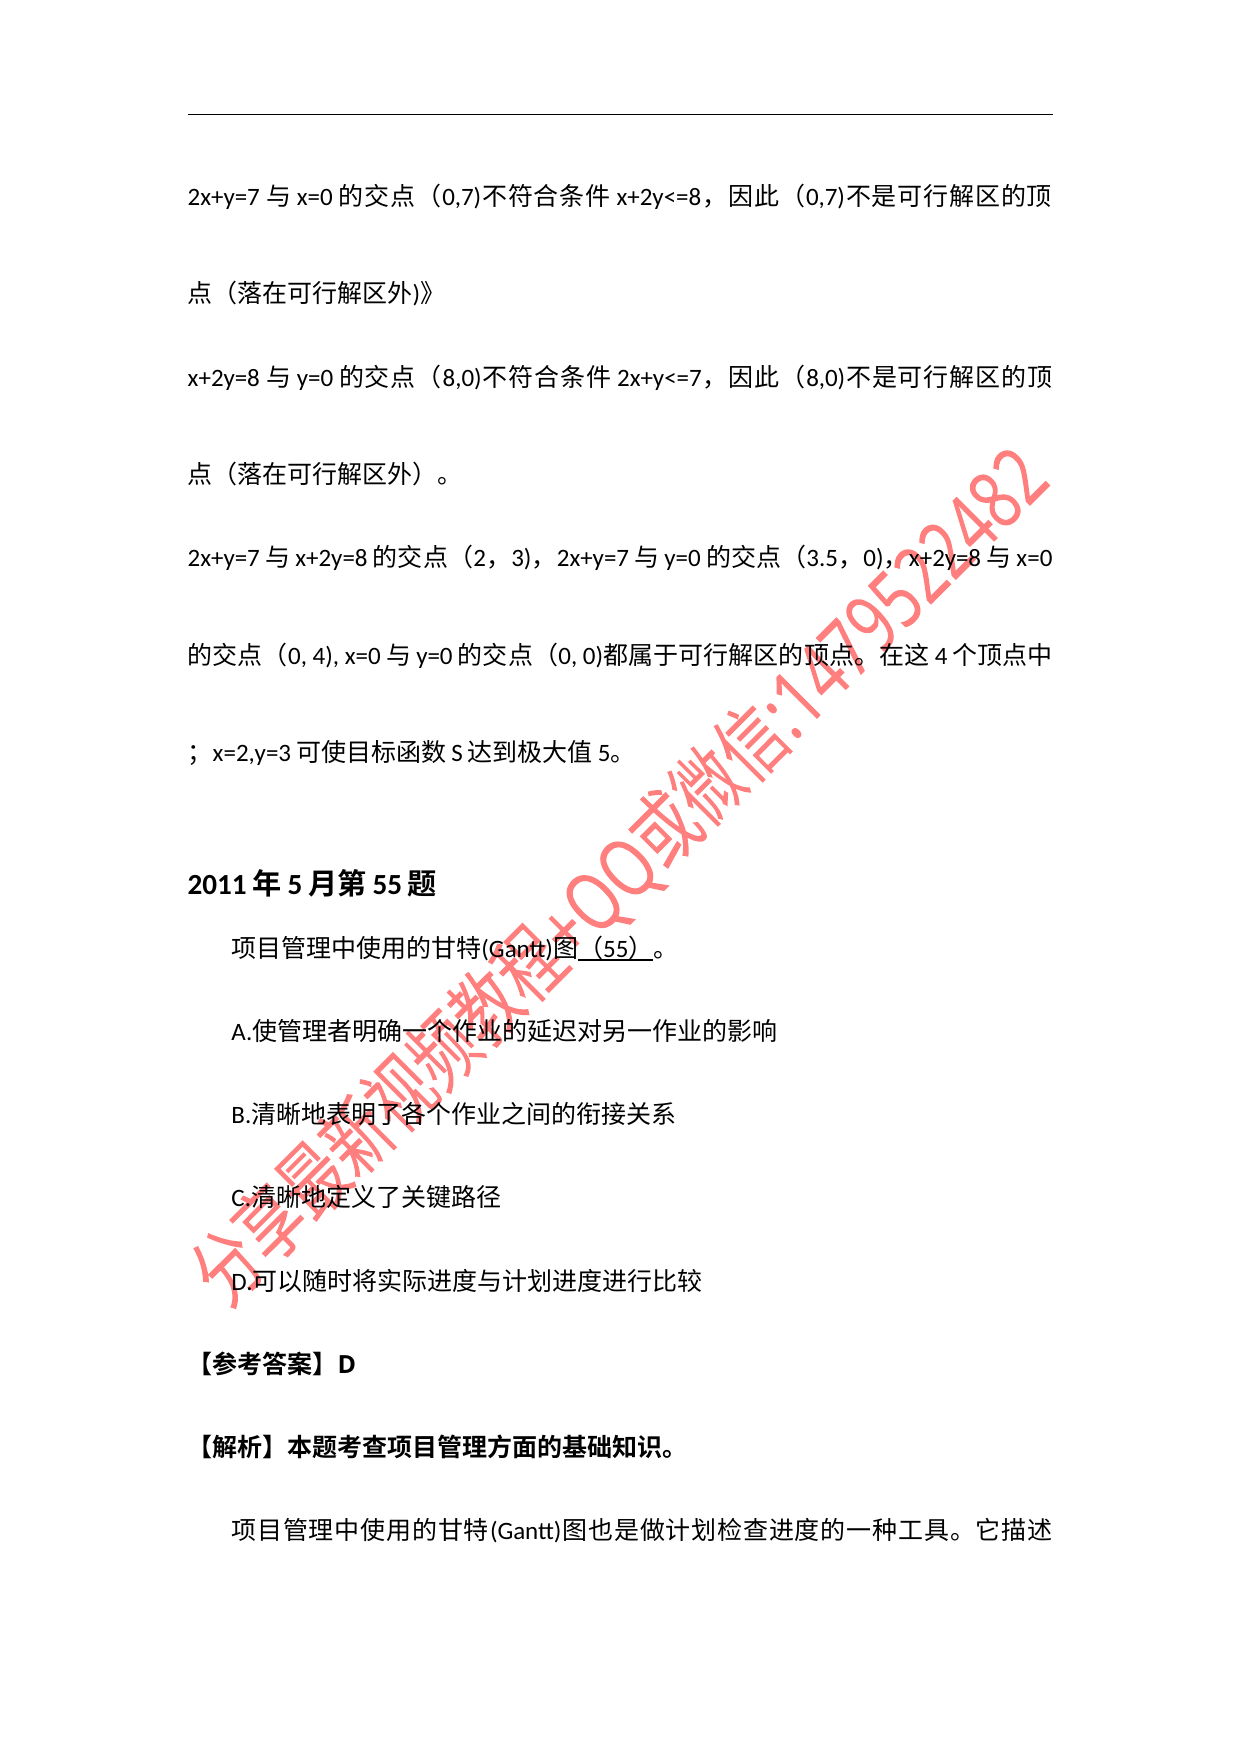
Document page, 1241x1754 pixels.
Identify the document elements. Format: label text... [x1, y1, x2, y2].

text A.使管理者明确一个作业的延迟对另一作业的影响 [187, 997, 1053, 1062]
text 2x+y=7与x+2y=8的交点（2，3)，2x+y=7与y=0的交点（3.5，0)，x+2y=8与x=0的交点（0, 4), x=0与y=0的交点（0, 0)都属于可行解区的顶点。在这4个顶点中 ；x=2,y=3可使目标函数S达到极大值5。 [187, 523, 1053, 783]
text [187, 1496, 1053, 1561]
text 2011年5月第55题 [187, 849, 1053, 914]
text C.清晰地定义了关键路径 [187, 1163, 1053, 1228]
text 2x+y=7与x=0的交点（0,7)不符合条件x+2y<=8，因此（0,7)不是可行解区的顶点（落在可行解区外)》 [187, 162, 1053, 324]
text x+2y=8与y=0的交点（8,0)不符合条件2x+y<=7，因此（8,0)不是可行解区的顶点（落在可行解区外）。 [187, 343, 1053, 505]
text 【解析】本题考查项目管理方面的基础知识。 [187, 1413, 1053, 1478]
text 项目管理中使用的甘特(Gantt)图（55）。 [187, 914, 1053, 979]
text 【参考答案】D [187, 1330, 1053, 1395]
text D.可以随时将实际进度与计划进度进行比较 [187, 1247, 1053, 1312]
text B.清晰地表明了各个作业之间的衔接关系 [187, 1080, 1053, 1145]
